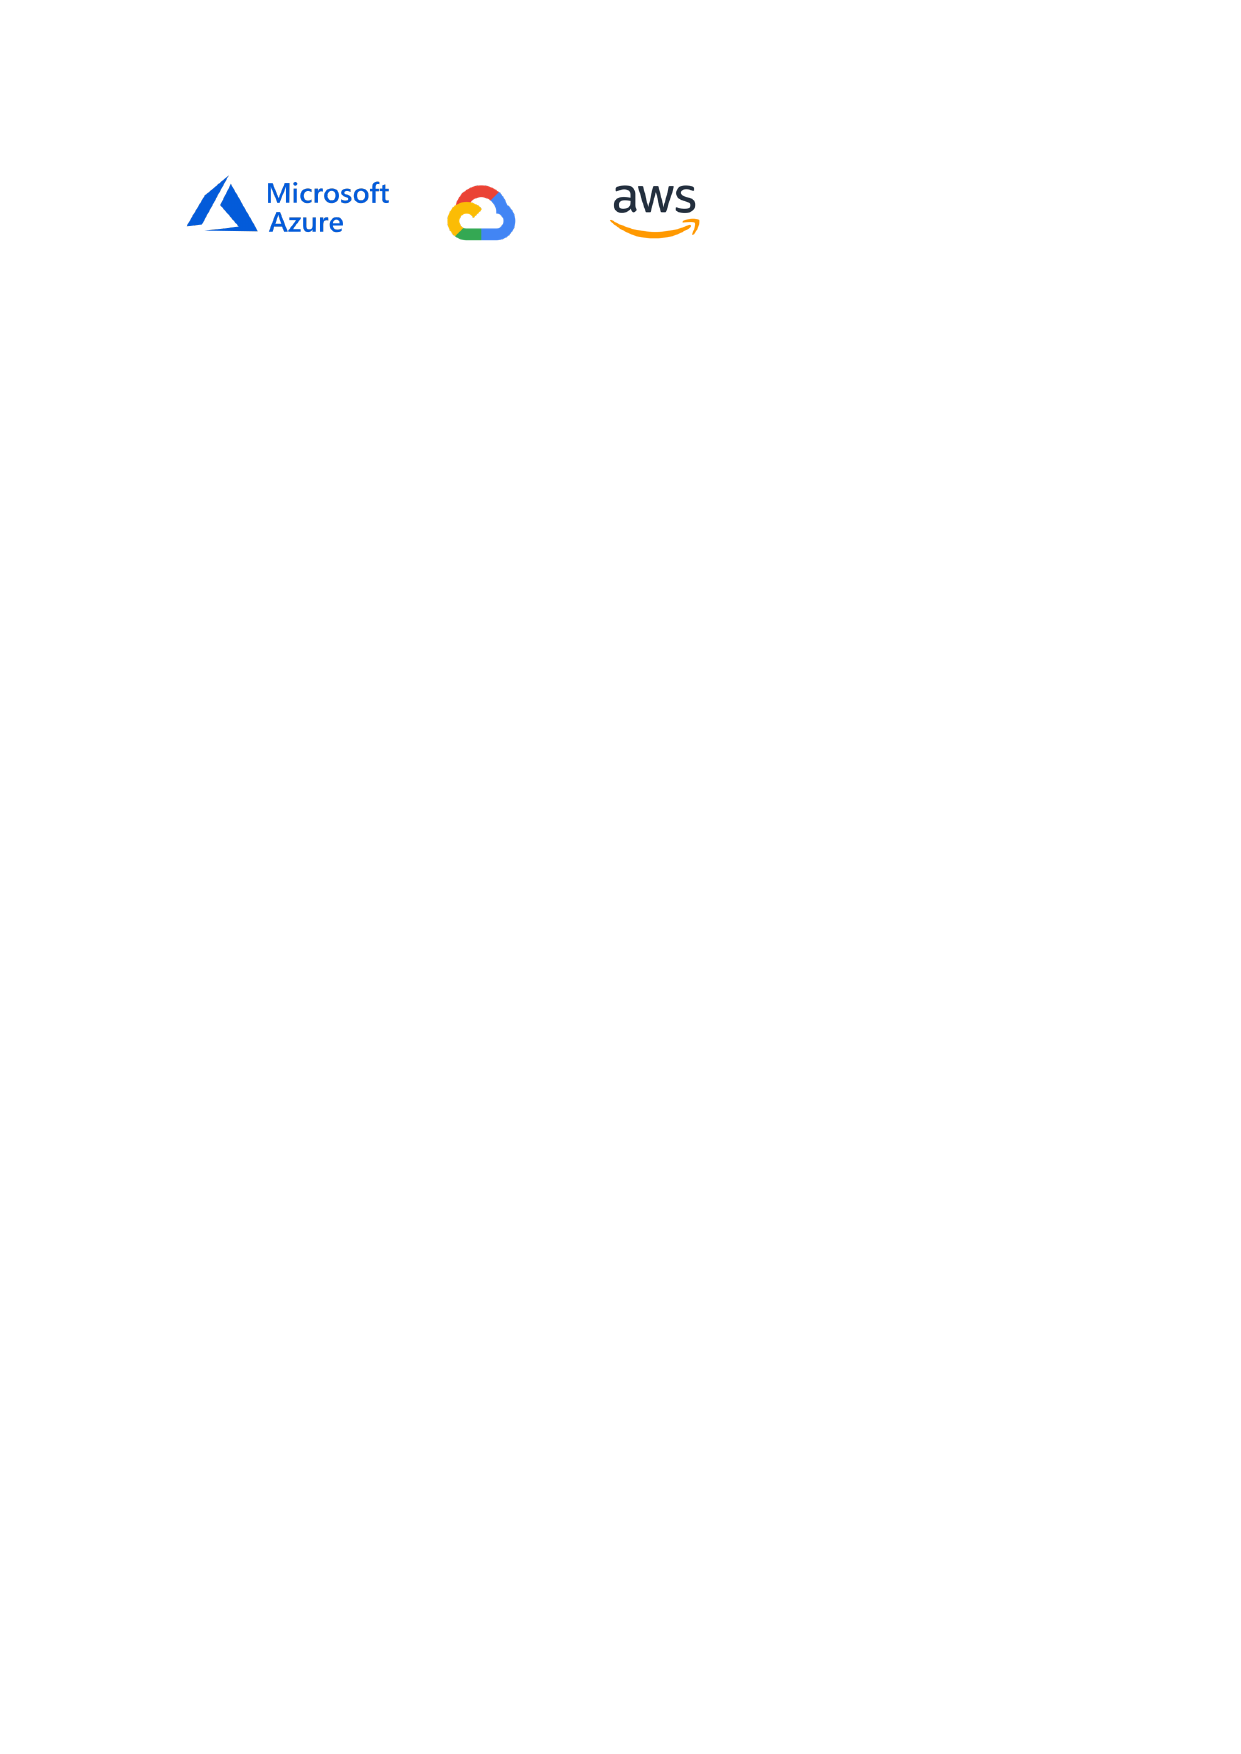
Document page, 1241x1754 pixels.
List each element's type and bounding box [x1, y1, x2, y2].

picture [179, 150, 743, 258]
